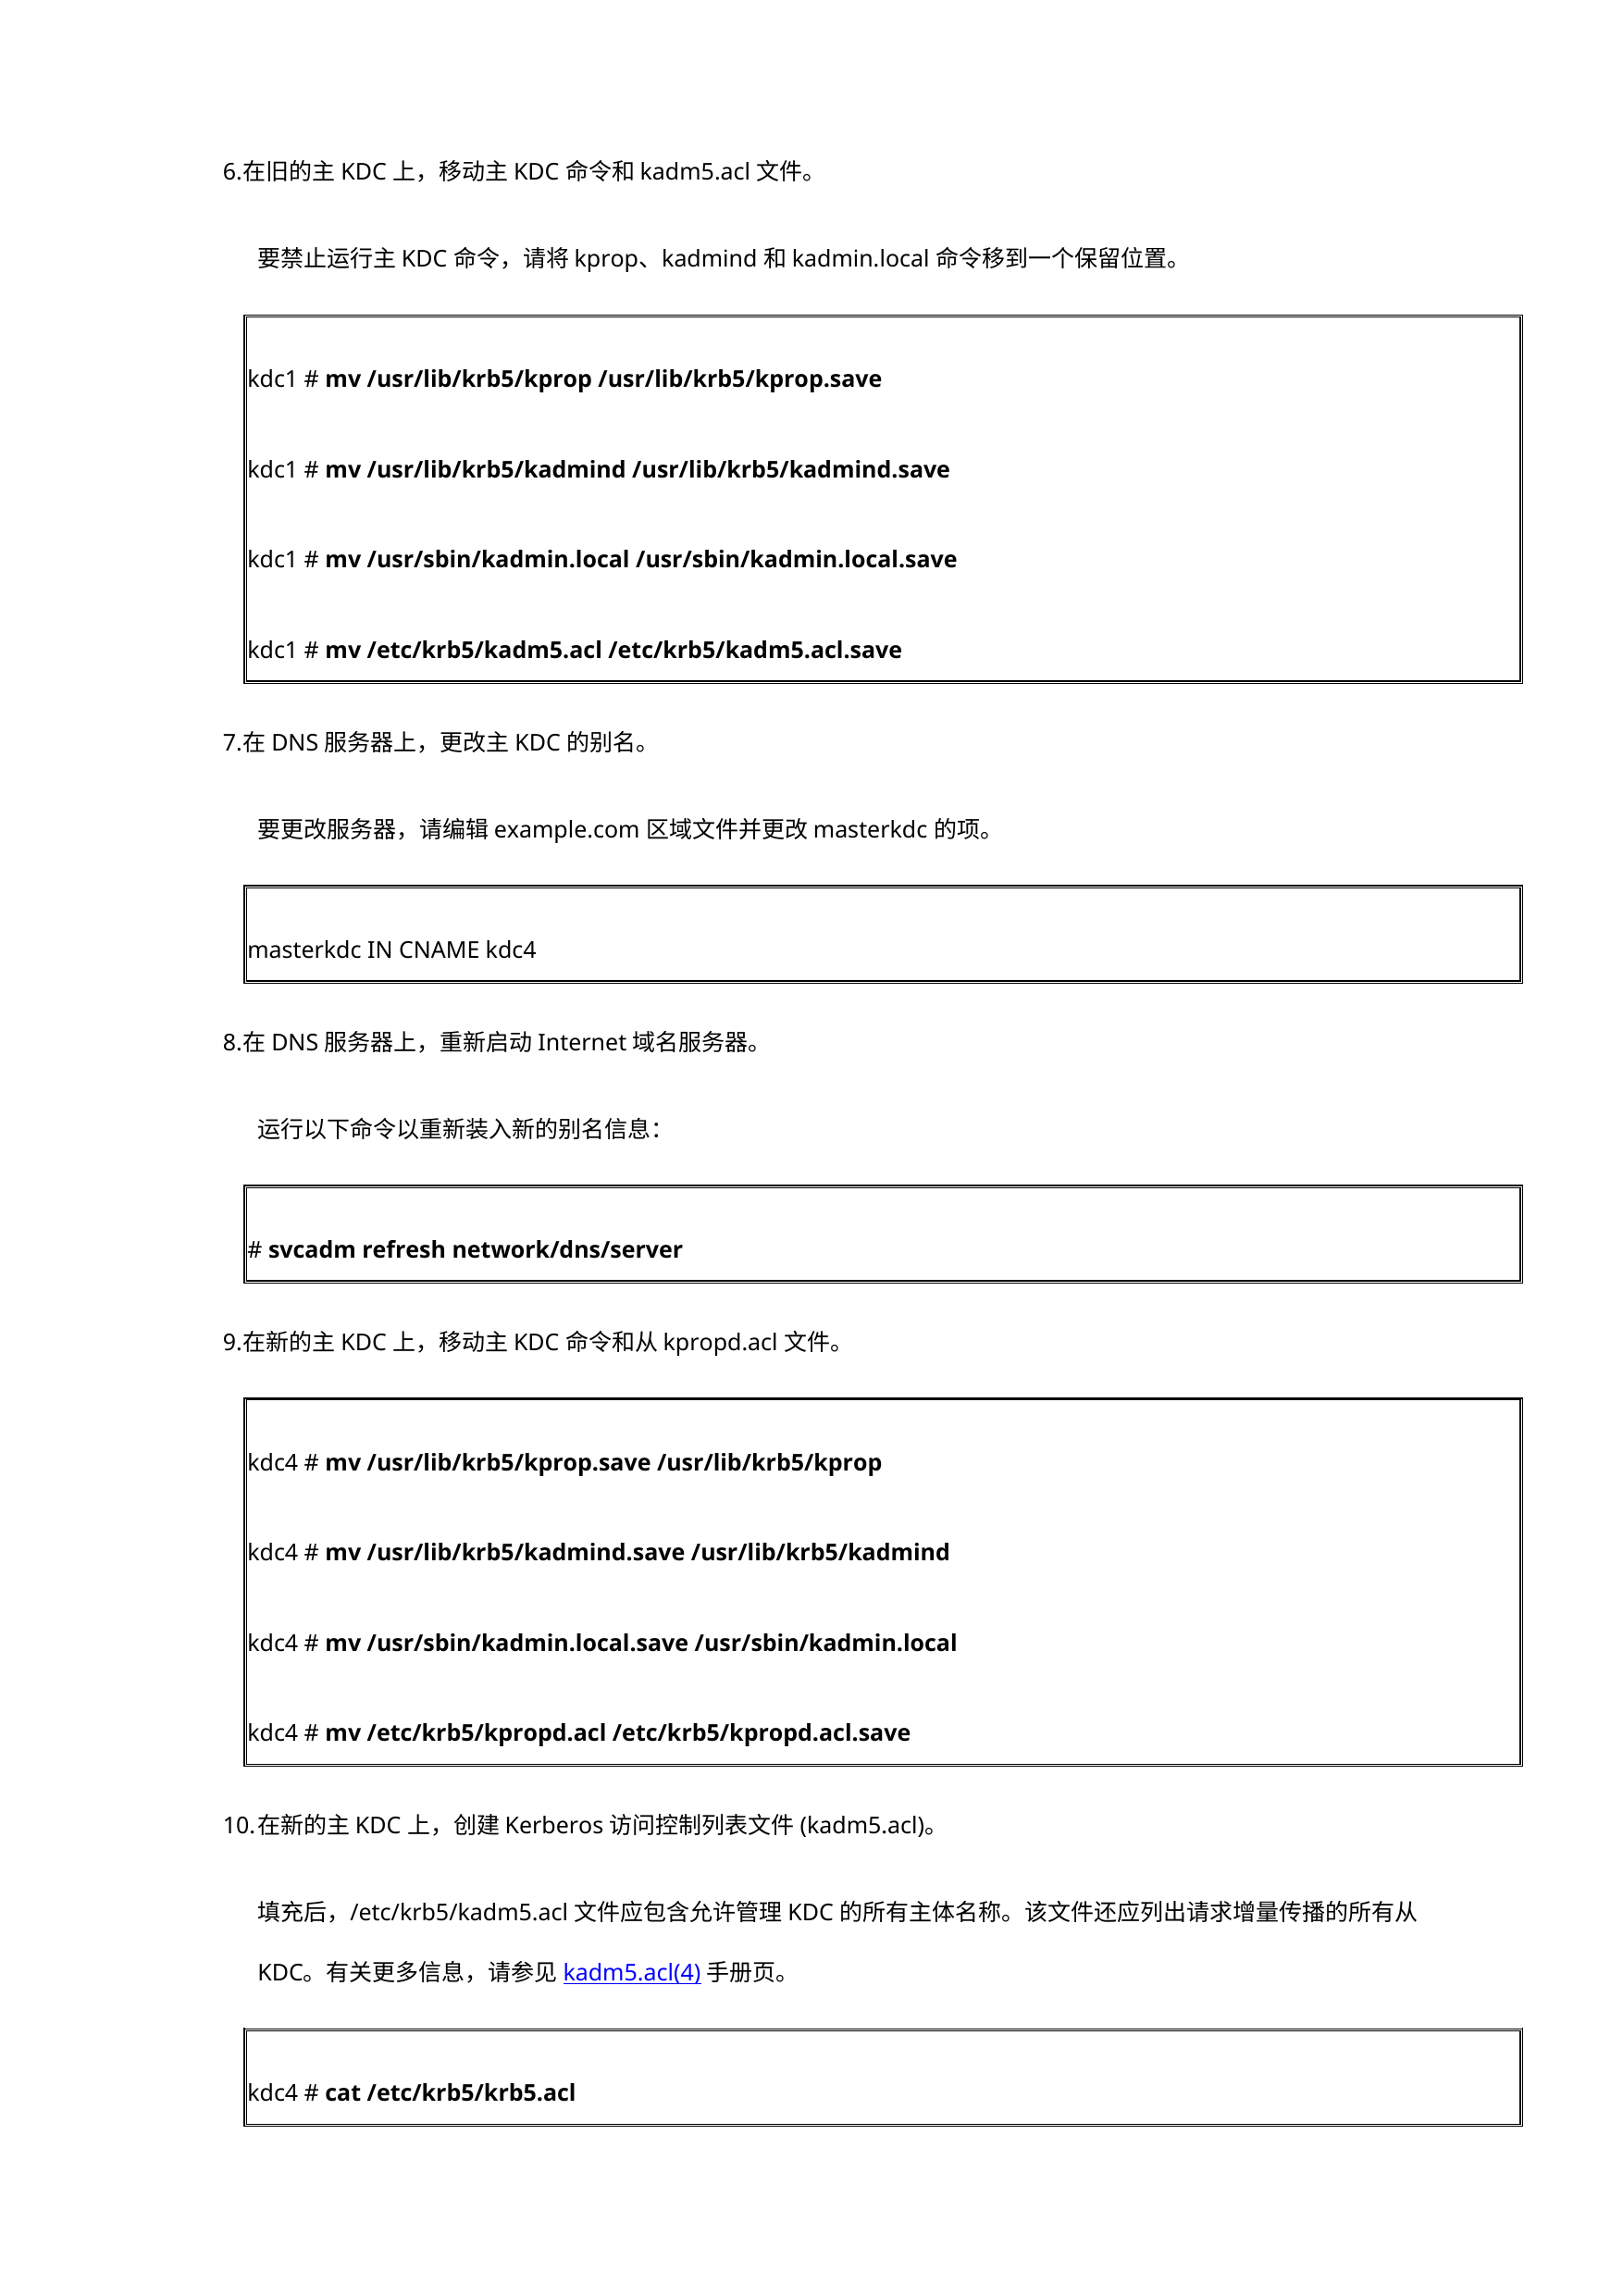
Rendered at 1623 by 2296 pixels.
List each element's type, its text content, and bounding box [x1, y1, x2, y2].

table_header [247, 2031, 1519, 2123]
list 在旧的主 KDC 上，移动主 KDC 命令和 kadm5.acl 文件。 [223, 140, 1449, 200]
table_header masterkdc IN CNAME kdc4 [247, 888, 1519, 980]
text 要更改服务器，请编辑 example.com 区域文件并更改 masterkdc 的项。 [257, 798, 1449, 858]
list 在新的主 KDC 上，创建 Kerberos 访问控制列表文件 (kadm5.acl)。 [223, 1793, 1449, 1854]
text 要禁止运行主 KDC 命令，请将 kprop、kadmind 和 kadmin.local 命令移到一个保留位置。 [257, 228, 1449, 288]
list 在 DNS 服务器上，重新启动 Internet 域名服务器。 [223, 1011, 1449, 1071]
table_header kdc4 # mv /usr/lib/krb5/kprop.save /usr/lib/krb5/kprop kdc4 # mv /usr/lib/krb5/kadmind.save /usr/lib/krb5/kadmind kdc4 # mv /usr/sbin/kadmin.local.save /usr/sbin/kadmin.local kdc4 # mv /etc/krb5/kpropd.acl /etc/krb5/kpropd.acl.save [247, 1400, 1519, 1764]
table_header kdc1 # mv /usr/lib/krb5/kprop /usr/lib/krb5/kprop.save kdc1 # mv /usr/lib/krb5/kadmind /usr/lib/krb5/kadmind.save kdc1 # mv /usr/sbin/kadmin.local /usr/sbin/kadmin.local.save kdc1 # mv /etc/krb5/kadm5.acl /etc/krb5/kadm5.acl.save [247, 317, 1519, 680]
text 运行以下命令以重新装入新的别名信息： [257, 1098, 1449, 1158]
text 填充后，/etc/krb5/kadm5.acl 文件应包含允许管理 KDC 的所有主体名称。该文件还应列出请求增量传播的所有从 KDC。有关更多信息，请参见 kadm5.acl(4) 手册页。 [257, 1880, 1449, 2001]
table_header # svcadm refresh network/dns/server [247, 1188, 1519, 1280]
list 在新的主 KDC 上，移动主 KDC 命令和从 kpropd.acl 文件。 [223, 1310, 1449, 1371]
list 在 DNS 服务器上，更改主 KDC 的别名。 [223, 711, 1449, 771]
